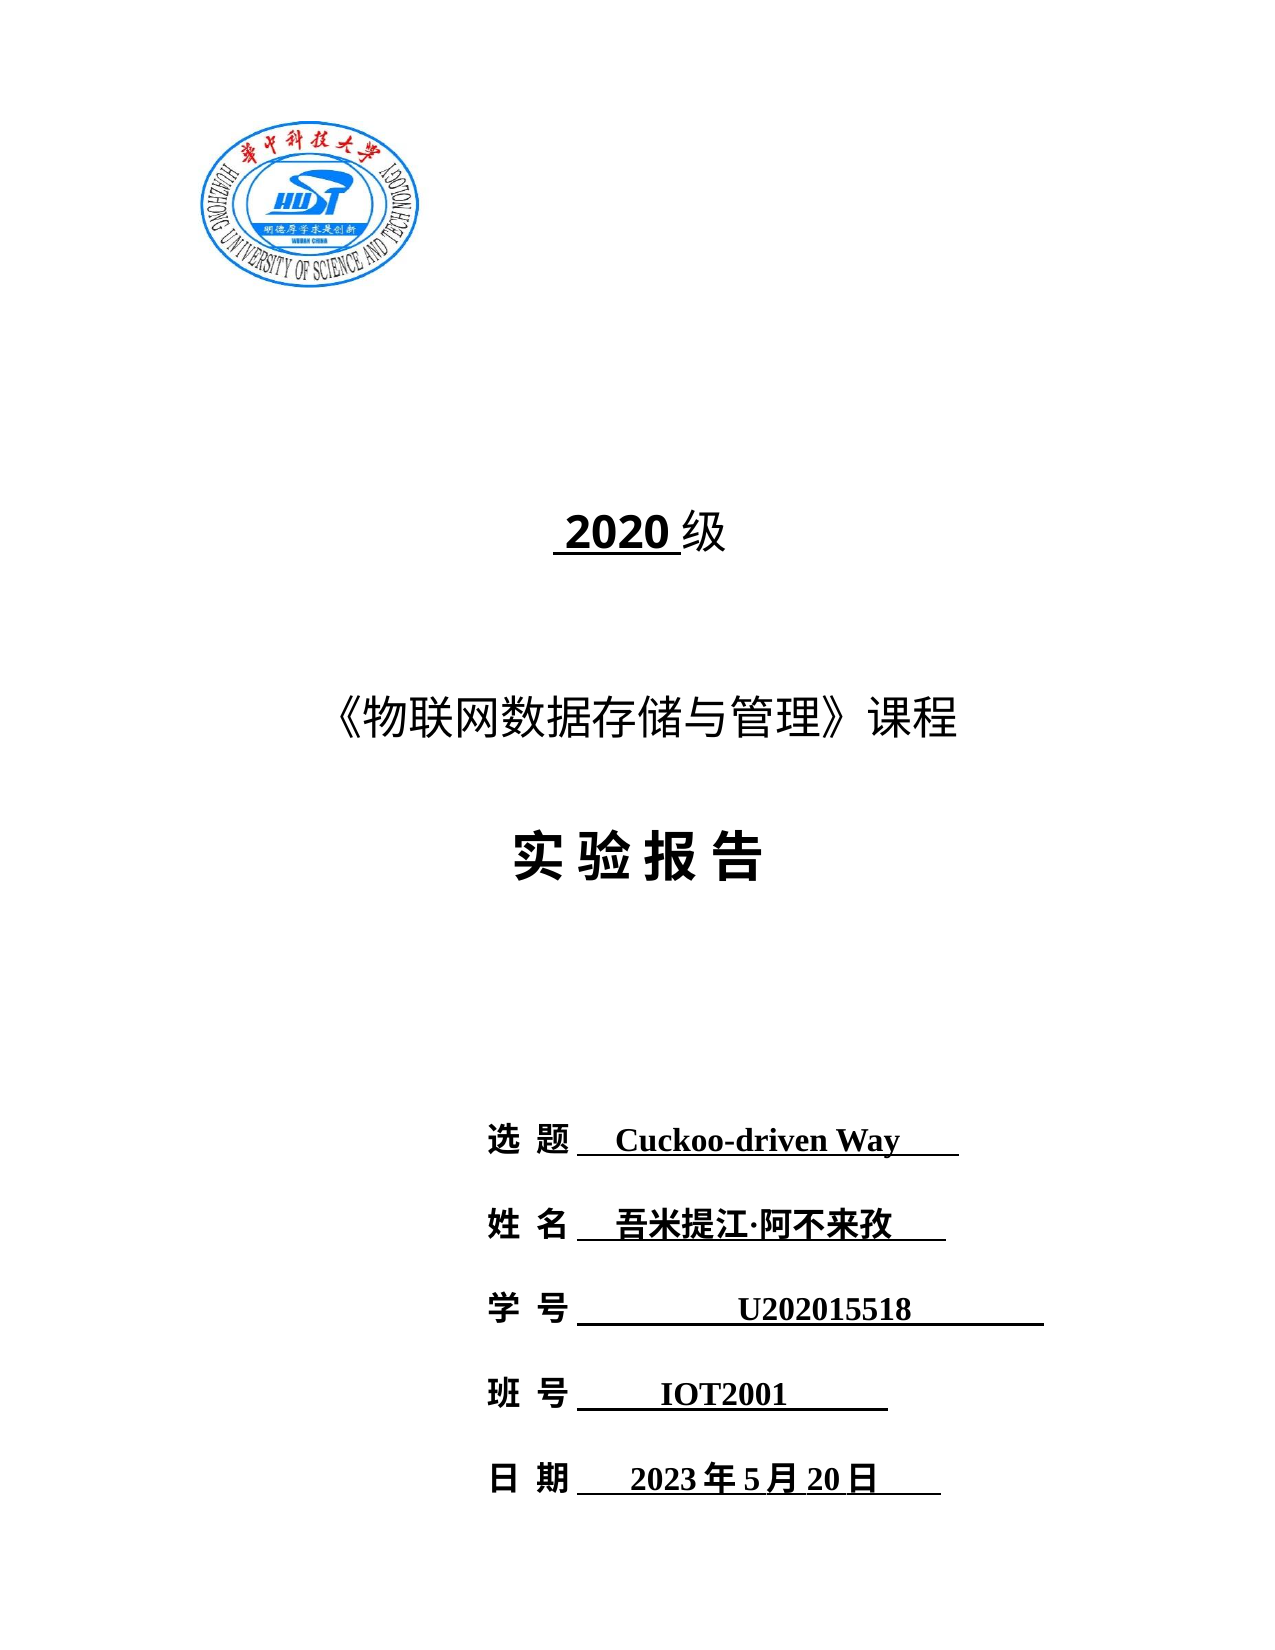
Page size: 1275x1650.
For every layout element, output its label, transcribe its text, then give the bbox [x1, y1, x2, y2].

text 班 号 IOT2001 [487, 1367, 1087, 1415]
text 实 验 报 告 [187, 814, 1087, 892]
text 《物联网数据存储与管理》课程 [187, 681, 1087, 747]
text 日 期 2023年5月20日 [487, 1452, 1087, 1500]
text 姓 名 吾米提江·阿不来孜 [487, 1197, 1087, 1246]
text 学 号 U202015518 [487, 1282, 1087, 1330]
text 2020 级 [187, 495, 1087, 562]
picture [187, 121, 440, 288]
text 选 题 Cuckoo-driven Way [487, 1112, 1087, 1161]
